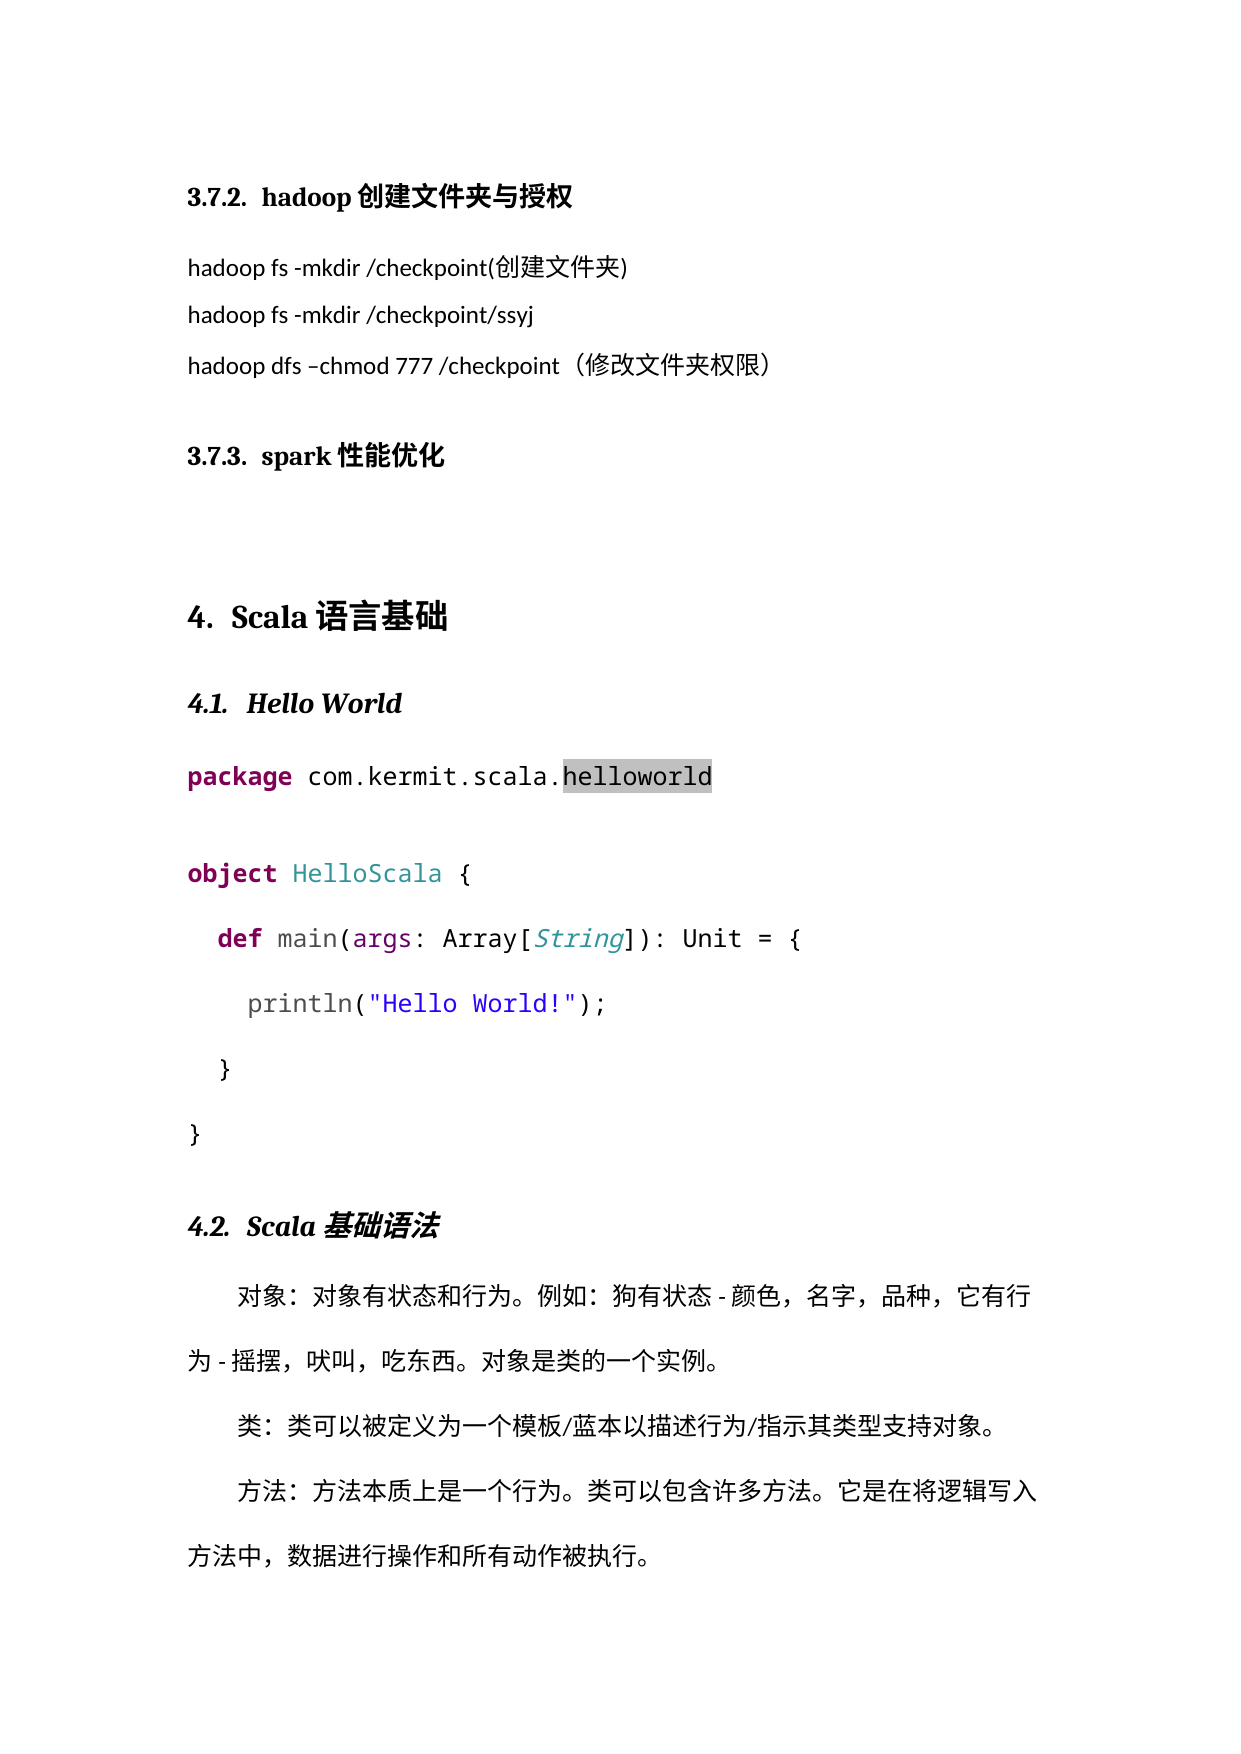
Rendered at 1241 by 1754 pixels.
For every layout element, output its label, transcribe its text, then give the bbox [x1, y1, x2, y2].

subtitle spark性能优化 [187, 421, 1053, 486]
text hadoop fs -mkdir /checkpoint(创建文件夹) [187, 233, 1053, 298]
subtitle Scala语言基础 [187, 582, 1053, 647]
text 对象：对象有状态和行为。例如：狗有状态 - 颜色，名字，品种，它有行为 - 摇摆，吠叫，吃东西。对象是类的一个实例。 [187, 1262, 1053, 1392]
text hadoop dfs –chmod 777 /checkpoint（修改文件夹权限） [187, 331, 1053, 396]
subtitle hadoop创建文件夹与授权 [187, 162, 1053, 227]
text package com.kermit.scala.helloworld [187, 743, 1053, 808]
text } [187, 1101, 1053, 1166]
text hadoop fs -mkdir /checkpoint/ssyj [187, 298, 1053, 331]
text 方法：方法本质上是一个行为。类可以包含许多方法。它是在将逻辑写入方法中，数据进行操作和所有动作被执行。 [187, 1457, 1053, 1587]
subtitle Hello World [187, 672, 1053, 737]
text object HelloScala { [187, 841, 1053, 906]
text 类：类可以被定义为一个模板/蓝本以描述行为/指示其类型支持对象。 [187, 1392, 1053, 1457]
text def main(args: Array[String]): Unit = { [187, 906, 1053, 971]
subtitle Scala基础语法 [187, 1191, 1053, 1256]
text println("Hello World!"); [187, 971, 1053, 1036]
text } [187, 1036, 1053, 1101]
